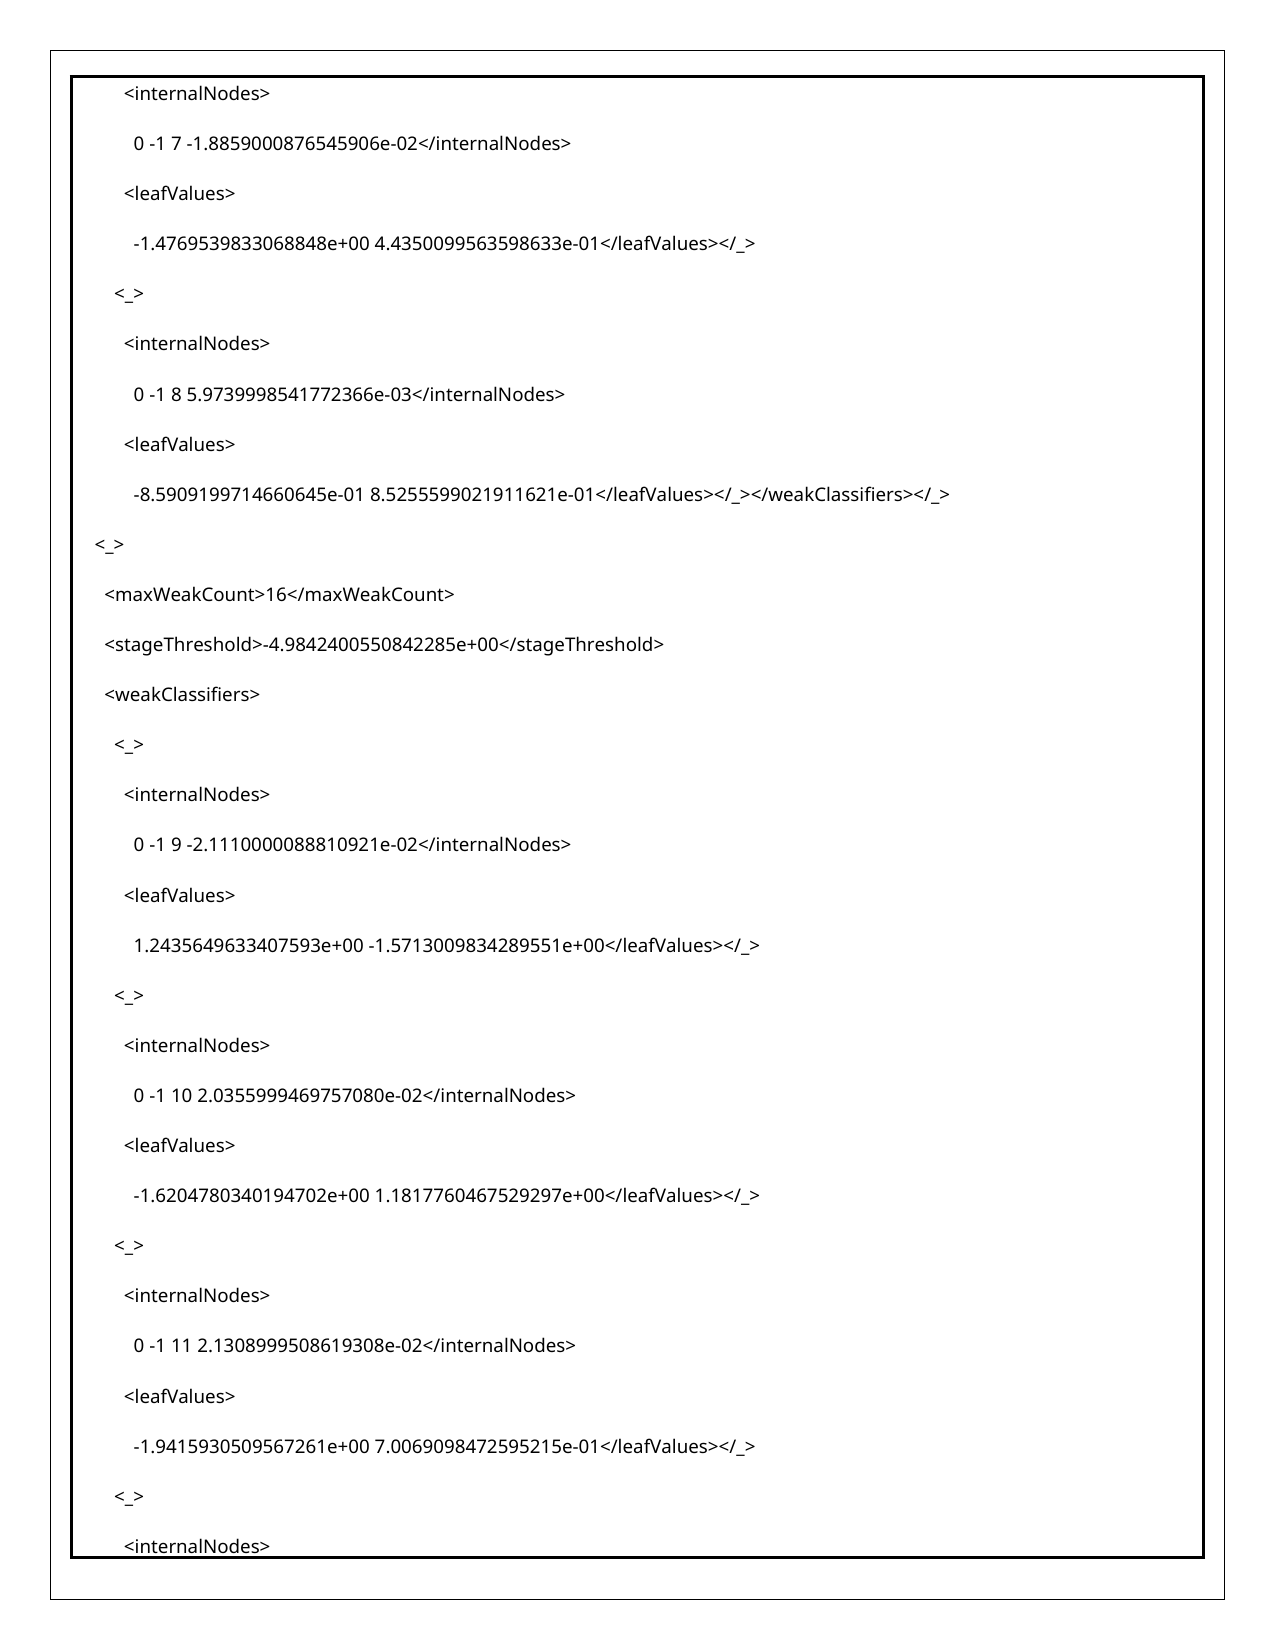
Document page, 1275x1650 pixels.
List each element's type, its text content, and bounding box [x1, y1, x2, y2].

text <internalNodes> [73, 1277, 1202, 1308]
text 0 -1 10 2.0355999469757080e-02</internalNodes> [73, 1077, 1202, 1108]
text 0 -1 7 -1.8859000876545906e-02</internalNodes> [73, 125, 1202, 156]
text <_> [73, 1227, 1202, 1258]
text <_> [73, 977, 1202, 1008]
text <leafValues> [73, 1378, 1202, 1408]
text 0 -1 9 -2.1110000088810921e-02</internalNodes> [73, 827, 1202, 857]
text <_> [73, 275, 1202, 306]
text -1.9415930509567261e+00 7.0069098472595215e-01</leafValues></_> [73, 1428, 1202, 1458]
text <_> [73, 726, 1202, 757]
text <weakClassifiers> [73, 676, 1202, 707]
text 0 -1 8 5.9739998541772366e-03</internalNodes> [73, 376, 1202, 406]
text <internalNodes> [73, 776, 1202, 807]
text -8.5909199714660645e-01 8.5255599021911621e-01</leafValues></_></weakClassifiers></_> [73, 476, 1202, 507]
text <maxWeakCount>16</maxWeakCount> [73, 576, 1202, 607]
text <leafValues> [73, 1127, 1202, 1158]
text <_> [73, 1478, 1202, 1509]
text <internalNodes> [73, 1027, 1202, 1058]
text -1.6204780340194702e+00 1.1817760467529297e+00</leafValues></_> [73, 1177, 1202, 1208]
text 0 -1 11 2.1308999508619308e-02</internalNodes> [73, 1328, 1202, 1358]
text <leafValues> [73, 877, 1202, 907]
text <leafValues> [73, 426, 1202, 456]
text <internalNodes> [73, 78, 1202, 106]
text <_> [73, 526, 1202, 557]
text <leafValues> [73, 175, 1202, 206]
text 1.2435649633407593e+00 -1.5713009834289551e+00</leafValues></_> [73, 927, 1202, 957]
text <stageThreshold>-4.9842400550842285e+00</stageThreshold> [73, 626, 1202, 657]
text <internalNodes> [73, 326, 1202, 356]
text -1.4769539833068848e+00 4.4350099563598633e-01</leafValues></_> [73, 225, 1202, 256]
text <internalNodes> [73, 1528, 1202, 1556]
